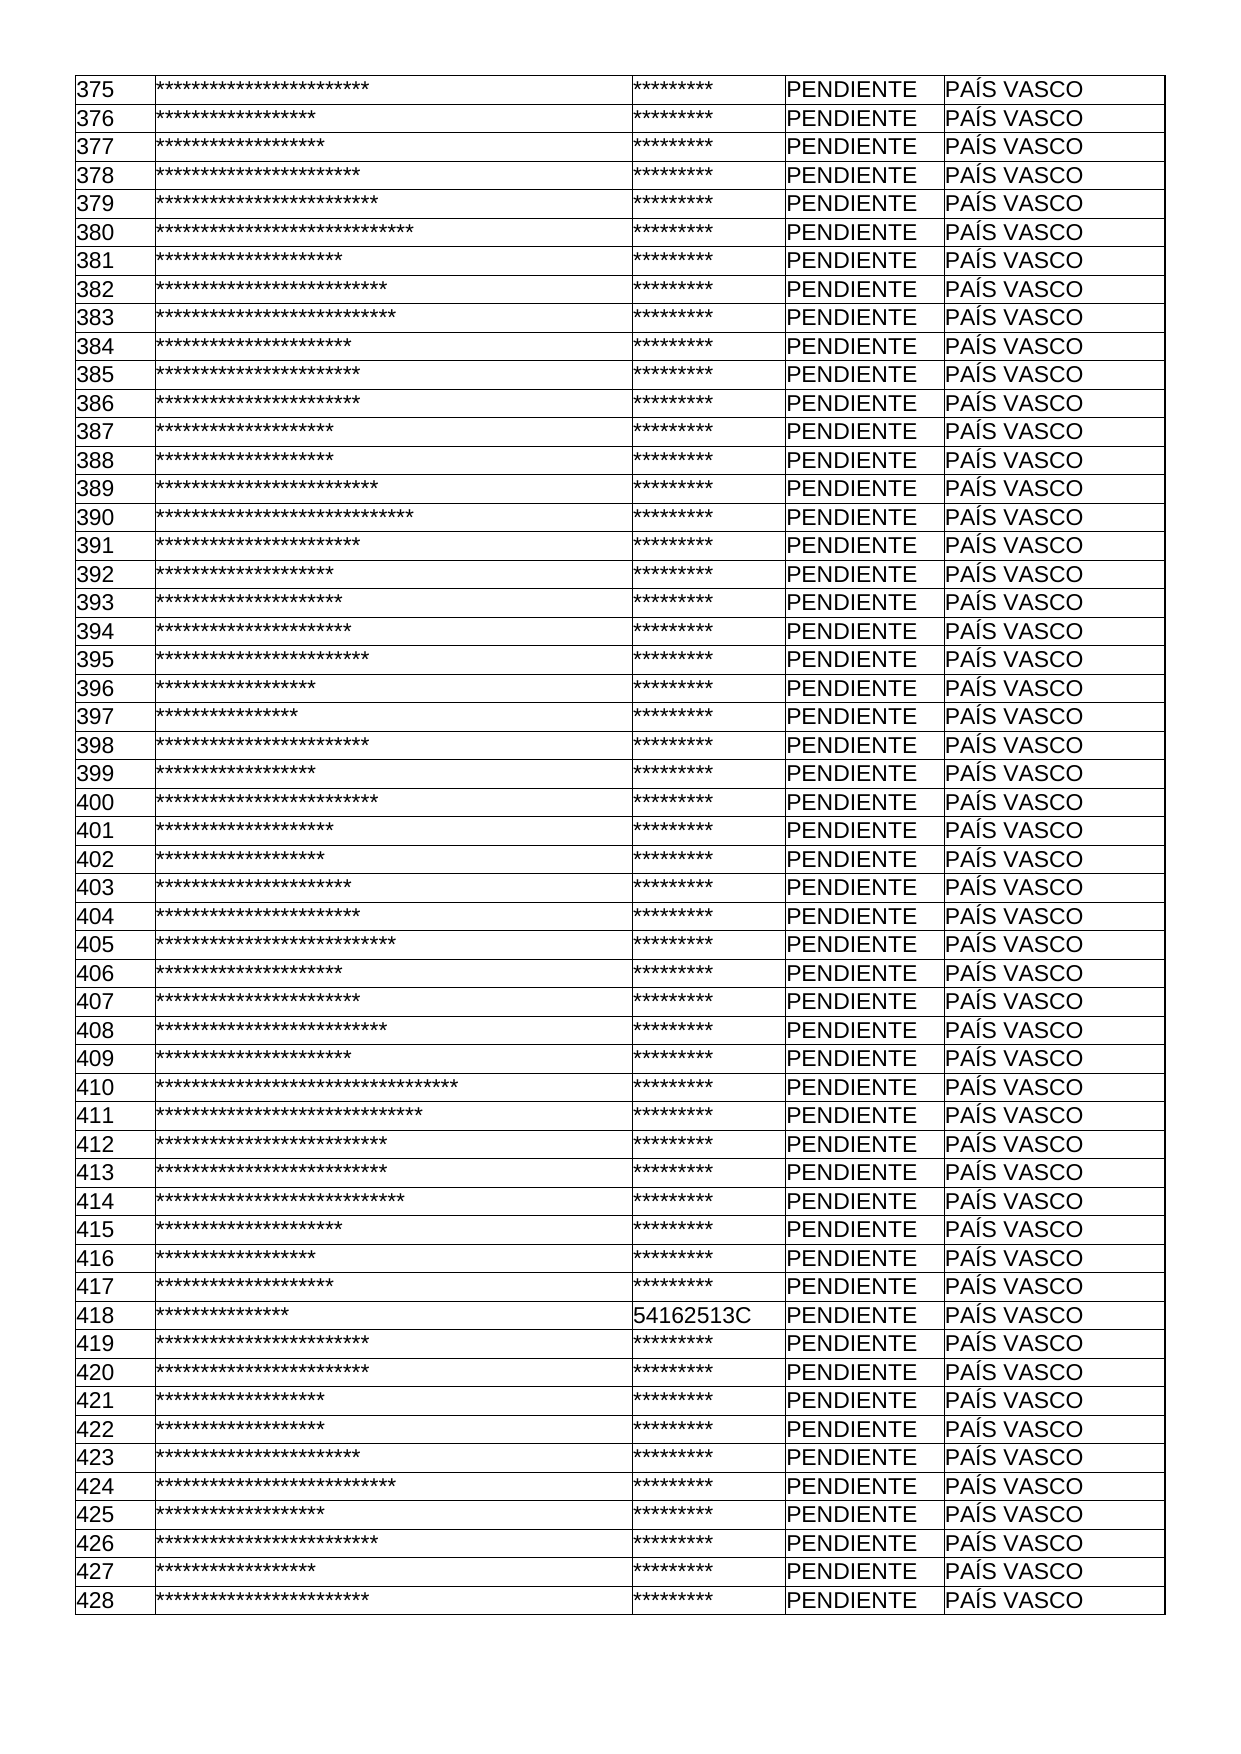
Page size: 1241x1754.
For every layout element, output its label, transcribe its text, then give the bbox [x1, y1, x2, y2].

table_cell PAÍS VASCO [945, 760, 1164, 788]
table_cell PENDIENTE [786, 219, 944, 246]
table_cell PENDIENTE [786, 1444, 944, 1472]
table_cell ********* [633, 190, 785, 218]
table_cell 391 [76, 532, 155, 560]
table_cell 414 [76, 1188, 155, 1215]
table_cell ********* [633, 732, 785, 759]
table_cell ********* [633, 1558, 785, 1586]
table_header 375 [76, 76, 155, 103]
table_cell PAÍS VASCO [945, 162, 1164, 189]
table_cell PENDIENTE [786, 675, 944, 702]
table_cell PAÍS VASCO [945, 133, 1164, 161]
table_cell PAÍS VASCO [945, 1131, 1164, 1158]
table_cell PENDIENTE [786, 789, 944, 816]
table_cell 410 [76, 1074, 155, 1101]
table_cell ********* [633, 703, 785, 731]
table_cell ********* [633, 1416, 785, 1443]
table_cell PENDIENTE [786, 874, 944, 902]
table_cell ************************** [156, 276, 632, 303]
table_cell ********* [633, 1330, 785, 1358]
table_cell ********* [633, 162, 785, 189]
table_cell PENDIENTE [786, 1045, 944, 1073]
table_cell ********************* [156, 960, 632, 987]
table_cell 381 [76, 247, 155, 274]
table_cell 398 [76, 732, 155, 759]
table_cell ************************ [156, 1587, 632, 1614]
table_cell PAÍS VASCO [945, 1045, 1164, 1073]
table_cell *************************** [156, 1473, 632, 1500]
table_cell PENDIENTE [786, 646, 944, 674]
table_cell PAÍS VASCO [945, 1558, 1164, 1586]
table_cell 394 [76, 618, 155, 645]
table_cell PENDIENTE [786, 1330, 944, 1358]
table_cell ********* [633, 1501, 785, 1529]
table_cell PENDIENTE [786, 732, 944, 759]
table_cell 400 [76, 789, 155, 816]
table_cell PENDIENTE [786, 1102, 944, 1130]
table_cell ************************ [156, 646, 632, 674]
table_cell PENDIENTE [786, 1473, 944, 1500]
table_cell ********* [633, 846, 785, 873]
table_cell ********* [633, 1159, 785, 1187]
table_cell ********* [633, 789, 785, 816]
table_cell PAÍS VASCO [945, 960, 1164, 987]
table_cell PAÍS VASCO [945, 1387, 1164, 1415]
table_cell ***************************** [156, 219, 632, 246]
table_cell ********* [633, 960, 785, 987]
table_cell ********* [633, 618, 785, 645]
table_header ********* [633, 76, 785, 103]
table_cell PENDIENTE [786, 1416, 944, 1443]
table_cell *********************** [156, 162, 632, 189]
table_cell PENDIENTE [786, 475, 944, 503]
table_cell PENDIENTE [786, 817, 944, 845]
table_cell PENDIENTE [786, 390, 944, 417]
table_cell 419 [76, 1330, 155, 1358]
table_cell 393 [76, 589, 155, 617]
table_cell ************************* [156, 789, 632, 816]
table_cell ******************* [156, 1501, 632, 1529]
table_cell PAÍS VASCO [945, 1302, 1164, 1329]
table_cell ********************** [156, 874, 632, 902]
table_cell 423 [76, 1444, 155, 1472]
table_cell PAÍS VASCO [945, 789, 1164, 816]
table_cell PENDIENTE [786, 931, 944, 959]
table_cell PENDIENTE [786, 190, 944, 218]
table_cell 385 [76, 361, 155, 389]
table_cell ************************** [156, 1131, 632, 1158]
table_cell 387 [76, 418, 155, 446]
table_cell 404 [76, 903, 155, 930]
table_cell PAÍS VASCO [945, 1587, 1164, 1614]
table_cell PENDIENTE [786, 1501, 944, 1529]
table_cell PAÍS VASCO [945, 874, 1164, 902]
table_cell PENDIENTE [786, 846, 944, 873]
table_cell PENDIENTE [786, 276, 944, 303]
table_cell ********* [633, 1131, 785, 1158]
table_cell ****************** [156, 105, 632, 132]
table_cell 422 [76, 1416, 155, 1443]
table_cell 396 [76, 675, 155, 702]
table_cell PAÍS VASCO [945, 1359, 1164, 1386]
table_cell ******************** [156, 447, 632, 474]
table_header ************************ [156, 76, 632, 103]
table_cell ************************* [156, 190, 632, 218]
table_cell PAÍS VASCO [945, 1501, 1164, 1529]
table_cell PAÍS VASCO [945, 361, 1164, 389]
table_cell PENDIENTE [786, 618, 944, 645]
table_cell PAÍS VASCO [945, 618, 1164, 645]
table_cell PAÍS VASCO [945, 504, 1164, 531]
table_cell ********* [633, 105, 785, 132]
table_cell PAÍS VASCO [945, 418, 1164, 446]
table_cell ********* [633, 1102, 785, 1130]
table_cell ********* [633, 1587, 785, 1614]
table_cell PAÍS VASCO [945, 390, 1164, 417]
table_cell 412 [76, 1131, 155, 1158]
table_cell ********* [633, 1387, 785, 1415]
table_cell 388 [76, 447, 155, 474]
table_header PENDIENTE [786, 76, 944, 103]
table_cell ************************** [156, 1159, 632, 1187]
table_cell PENDIENTE [786, 1273, 944, 1301]
table_cell ********* [633, 447, 785, 474]
table_cell 386 [76, 390, 155, 417]
table_cell ********* [633, 1216, 785, 1244]
table_cell PAÍS VASCO [945, 817, 1164, 845]
table_cell ********* [633, 361, 785, 389]
table_cell **************** [156, 703, 632, 731]
table_cell PAÍS VASCO [945, 219, 1164, 246]
table_cell PAÍS VASCO [945, 1188, 1164, 1215]
table_cell PENDIENTE [786, 532, 944, 560]
table_cell 427 [76, 1558, 155, 1586]
table_cell ********* [633, 675, 785, 702]
table_cell 401 [76, 817, 155, 845]
table_cell ******************** [156, 418, 632, 446]
table_cell PENDIENTE [786, 504, 944, 531]
table_cell ********* [633, 333, 785, 360]
table_cell ********* [633, 988, 785, 1016]
table_cell 420 [76, 1359, 155, 1386]
table_cell PENDIENTE [786, 1302, 944, 1329]
table_cell PAÍS VASCO [945, 646, 1164, 674]
table_cell 377 [76, 133, 155, 161]
table_cell ******************* [156, 846, 632, 873]
table_cell PENDIENTE [786, 1017, 944, 1044]
table_cell 378 [76, 162, 155, 189]
table_cell *************************** [156, 304, 632, 332]
table_cell PENDIENTE [786, 903, 944, 930]
table_cell 389 [76, 475, 155, 503]
table_cell ************************* [156, 1530, 632, 1557]
table_cell PENDIENTE [786, 988, 944, 1016]
table_cell PAÍS VASCO [945, 1273, 1164, 1301]
table_cell ********* [633, 1530, 785, 1557]
table_cell ********* [633, 1188, 785, 1215]
table_cell ********* [633, 133, 785, 161]
table_cell PENDIENTE [786, 162, 944, 189]
table_cell 54162513C [633, 1302, 785, 1329]
table_cell ********************* [156, 589, 632, 617]
table_cell 426 [76, 1530, 155, 1557]
table_cell ********* [633, 390, 785, 417]
table_cell 425 [76, 1501, 155, 1529]
table_cell 379 [76, 190, 155, 218]
table_cell *********************** [156, 532, 632, 560]
table_cell PENDIENTE [786, 333, 944, 360]
table_cell ******************* [156, 133, 632, 161]
table_cell **************************** [156, 1188, 632, 1215]
table_cell PAÍS VASCO [945, 475, 1164, 503]
table_cell PENDIENTE [786, 561, 944, 588]
table_cell 382 [76, 276, 155, 303]
table_cell PENDIENTE [786, 1530, 944, 1557]
table_cell ******************** [156, 817, 632, 845]
table_cell ********* [633, 1473, 785, 1500]
table_cell PENDIENTE [786, 1245, 944, 1272]
table_cell ********* [633, 903, 785, 930]
table_cell *********************** [156, 988, 632, 1016]
table_cell PENDIENTE [786, 1159, 944, 1187]
table_cell PAÍS VASCO [945, 1530, 1164, 1557]
table_cell PENDIENTE [786, 1131, 944, 1158]
table_cell PENDIENTE [786, 960, 944, 987]
table_cell 402 [76, 846, 155, 873]
table_cell ********* [633, 1045, 785, 1073]
table_cell ******************** [156, 1273, 632, 1301]
table_cell PAÍS VASCO [945, 1017, 1164, 1044]
table_cell ********* [633, 1245, 785, 1272]
table_cell PAÍS VASCO [945, 903, 1164, 930]
table_cell PENDIENTE [786, 1216, 944, 1244]
table_cell PAÍS VASCO [945, 675, 1164, 702]
table_cell 415 [76, 1216, 155, 1244]
table_cell ********* [633, 589, 785, 617]
table_cell PENDIENTE [786, 105, 944, 132]
table_cell ********* [633, 1359, 785, 1386]
table_cell ******************* [156, 1387, 632, 1415]
table_cell ************************ [156, 1330, 632, 1358]
table_cell 411 [76, 1102, 155, 1130]
table_cell PENDIENTE [786, 361, 944, 389]
table_cell 390 [76, 504, 155, 531]
table_cell ********* [633, 817, 785, 845]
table_cell *************** [156, 1302, 632, 1329]
table_cell *********************** [156, 361, 632, 389]
table_header PAÍS VASCO [945, 76, 1164, 103]
table_cell ******************* [156, 1416, 632, 1443]
table_cell PENDIENTE [786, 703, 944, 731]
table_cell ****************************** [156, 1102, 632, 1130]
table_cell PAÍS VASCO [945, 333, 1164, 360]
table_cell ********* [633, 1074, 785, 1101]
table_cell ********* [633, 646, 785, 674]
table_cell PENDIENTE [786, 1188, 944, 1215]
table_cell ****************** [156, 760, 632, 788]
table_cell ********* [633, 418, 785, 446]
table_cell ********* [633, 247, 785, 274]
table_cell 407 [76, 988, 155, 1016]
table_cell PAÍS VASCO [945, 190, 1164, 218]
table_cell PAÍS VASCO [945, 732, 1164, 759]
table_cell PENDIENTE [786, 247, 944, 274]
table_cell 421 [76, 1387, 155, 1415]
table_cell PENDIENTE [786, 760, 944, 788]
table_cell PAÍS VASCO [945, 1416, 1164, 1443]
table_cell 408 [76, 1017, 155, 1044]
table_cell 395 [76, 646, 155, 674]
table_cell PAÍS VASCO [945, 589, 1164, 617]
table_cell 383 [76, 304, 155, 332]
table_cell ********************** [156, 1045, 632, 1073]
table_cell PENDIENTE [786, 1387, 944, 1415]
table_cell ********* [633, 561, 785, 588]
table_cell 376 [76, 105, 155, 132]
table_cell 405 [76, 931, 155, 959]
table_cell *************************** [156, 931, 632, 959]
table_cell PENDIENTE [786, 1359, 944, 1386]
table_cell ********************* [156, 247, 632, 274]
table_cell ********************************** [156, 1074, 632, 1101]
table_cell PAÍS VASCO [945, 1159, 1164, 1187]
table_cell PAÍS VASCO [945, 703, 1164, 731]
table_cell ********* [633, 874, 785, 902]
table_cell 380 [76, 219, 155, 246]
table_cell PAÍS VASCO [945, 846, 1164, 873]
table_cell 413 [76, 1159, 155, 1187]
table_cell 424 [76, 1473, 155, 1500]
table_cell ********* [633, 504, 785, 531]
table_cell 416 [76, 1245, 155, 1272]
table_cell PENDIENTE [786, 1074, 944, 1101]
table_cell PAÍS VASCO [945, 1216, 1164, 1244]
table_cell 384 [76, 333, 155, 360]
table_cell 399 [76, 760, 155, 788]
table_cell ********* [633, 532, 785, 560]
table_cell PENDIENTE [786, 589, 944, 617]
table_cell ********* [633, 1017, 785, 1044]
table_cell *********************** [156, 903, 632, 930]
table_cell 417 [76, 1273, 155, 1301]
table_cell PAÍS VASCO [945, 532, 1164, 560]
table_cell PAÍS VASCO [945, 1330, 1164, 1358]
table_cell 409 [76, 1045, 155, 1073]
table_cell ********* [633, 219, 785, 246]
table_cell PAÍS VASCO [945, 1444, 1164, 1472]
table_cell 392 [76, 561, 155, 588]
table_cell ********* [633, 475, 785, 503]
table_cell PAÍS VASCO [945, 561, 1164, 588]
table_cell ********* [633, 1444, 785, 1472]
table_cell PENDIENTE [786, 1587, 944, 1614]
table_cell ********* [633, 760, 785, 788]
table_cell PAÍS VASCO [945, 247, 1164, 274]
table_cell PENDIENTE [786, 418, 944, 446]
table_cell ********************** [156, 618, 632, 645]
table_cell PAÍS VASCO [945, 1074, 1164, 1101]
table_cell PAÍS VASCO [945, 931, 1164, 959]
table_cell PAÍS VASCO [945, 304, 1164, 332]
table_cell PAÍS VASCO [945, 105, 1164, 132]
table_cell PAÍS VASCO [945, 1245, 1164, 1272]
table_cell ************************ [156, 1359, 632, 1386]
table_cell 406 [76, 960, 155, 987]
table_cell ****************** [156, 1558, 632, 1586]
table_cell ********************* [156, 1216, 632, 1244]
table_cell ********* [633, 304, 785, 332]
table_cell PAÍS VASCO [945, 447, 1164, 474]
table_cell ************************** [156, 1017, 632, 1044]
table_cell ************************ [156, 732, 632, 759]
table_cell PAÍS VASCO [945, 1473, 1164, 1500]
table_cell 397 [76, 703, 155, 731]
table_cell ********* [633, 1273, 785, 1301]
table_cell ****************** [156, 1245, 632, 1272]
table_cell PENDIENTE [786, 1558, 944, 1586]
table_cell PAÍS VASCO [945, 988, 1164, 1016]
table_cell ********* [633, 276, 785, 303]
table_cell 428 [76, 1587, 155, 1614]
table_cell PENDIENTE [786, 447, 944, 474]
table_cell ********* [633, 931, 785, 959]
table_cell ********************** [156, 333, 632, 360]
table_cell ************************* [156, 475, 632, 503]
table_cell ******************** [156, 561, 632, 588]
table_cell *********************** [156, 1444, 632, 1472]
table_cell 403 [76, 874, 155, 902]
table_cell PAÍS VASCO [945, 276, 1164, 303]
table_cell PENDIENTE [786, 133, 944, 161]
table_cell PAÍS VASCO [945, 1102, 1164, 1130]
table_cell PENDIENTE [786, 304, 944, 332]
table_cell ***************************** [156, 504, 632, 531]
table_cell *********************** [156, 390, 632, 417]
table_cell ****************** [156, 675, 632, 702]
table_cell 418 [76, 1302, 155, 1329]
